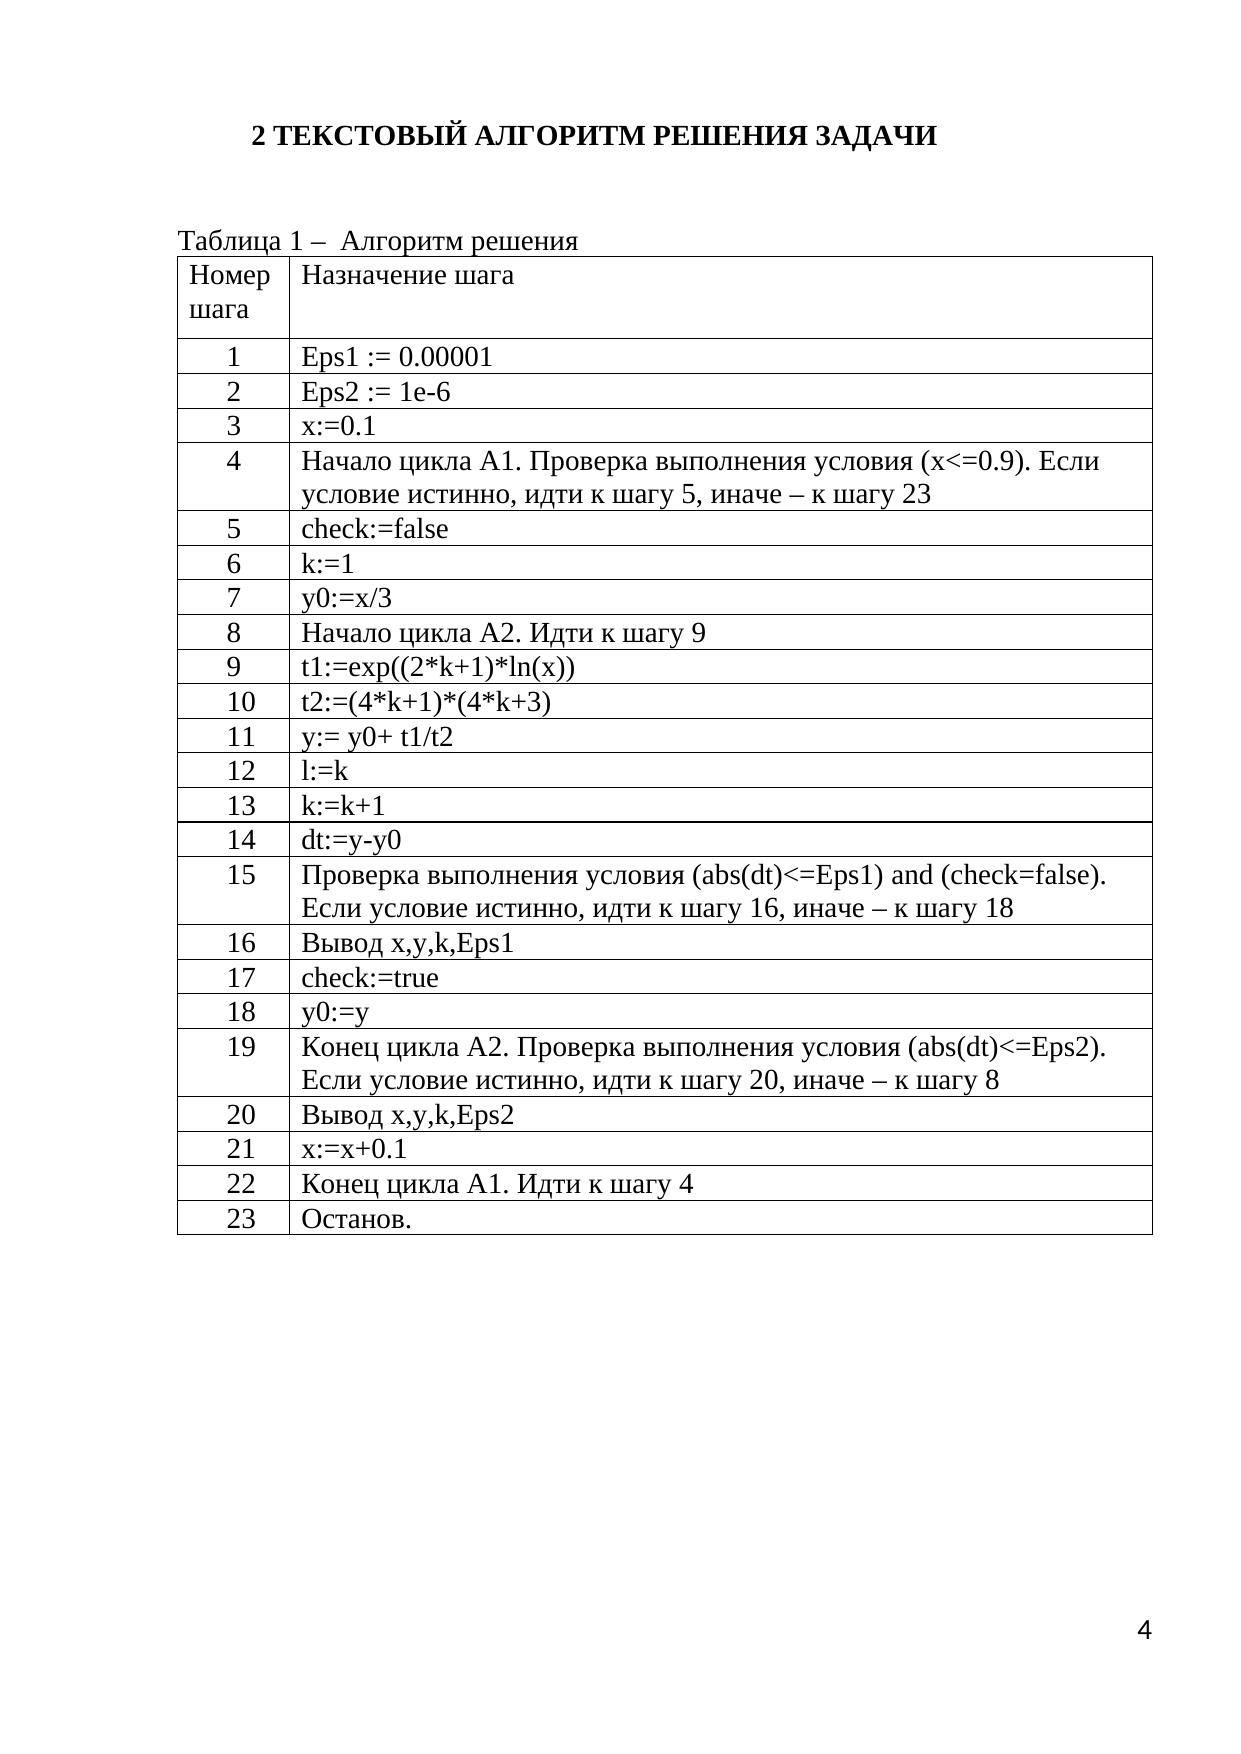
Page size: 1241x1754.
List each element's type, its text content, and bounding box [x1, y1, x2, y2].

table_cell x:=x+0.1 [290, 1132, 1152, 1165]
table_cell [178, 994, 289, 1028]
table_cell check:=false [290, 511, 1152, 545]
table_cell Eps2 := 1e-6 [290, 374, 1152, 407]
table_cell [178, 546, 289, 579]
table_cell [178, 719, 289, 752]
table_cell Начало цикла А1. Проверка выполнения условия (x<=0.9). Если условие истинно, идти к шагу 5, иначе – к шагу 23 [290, 443, 1152, 510]
table_cell [178, 1132, 289, 1165]
table_cell t2:=(4*k+1)*(4*k+3) [290, 684, 1152, 718]
table_cell [178, 960, 289, 993]
table_cell Eps1 := 0.00001 [290, 339, 1152, 373]
table_cell [178, 443, 289, 510]
table_cell [178, 409, 289, 442]
table_cell [178, 1097, 289, 1131]
table_cell k:=1 [290, 546, 1152, 579]
table_header Назначение шага [290, 257, 1152, 338]
subtitle Текстовый алгоритм решения задачи [251, 118, 1152, 152]
table_cell y:= y0+ t1/t2 [290, 719, 1152, 752]
table_cell [178, 650, 289, 683]
table_cell [178, 925, 289, 959]
table_cell Проверка выполнения условия (abs(dt)<=Eps1) and (check=false). Если условие истинно, идти к шагу 16, иначе – к шагу 18 [290, 857, 1152, 924]
table_cell [178, 1029, 289, 1096]
table_cell [178, 1166, 289, 1200]
table_cell [178, 339, 289, 373]
table_cell [178, 753, 289, 787]
table_cell k:=k+1 [290, 788, 1152, 821]
table_cell [178, 857, 289, 924]
table_cell y0:=y [290, 994, 1152, 1028]
text Таблица 1 – Алгоритм решения [177, 223, 1152, 256]
table_cell dt:=y-y0 [290, 823, 1152, 856]
table_cell Вывод x,y,k,Eps1 [290, 925, 1152, 959]
table_cell [178, 788, 289, 821]
table_cell l:=k [290, 753, 1152, 787]
table_cell check:=true [290, 960, 1152, 993]
table_cell y0:=x/3 [290, 580, 1152, 614]
table_cell [178, 684, 289, 718]
table_cell [178, 615, 289, 648]
table_cell Начало цикла А2. Идти к шагу 9 [290, 615, 1152, 648]
table_cell x:=0.1 [290, 409, 1152, 442]
table_cell t1:=exp((2*k+1)*ln(x)) [290, 650, 1152, 683]
table_cell [178, 511, 289, 545]
table_cell Вывод x,y,k,Eps2 [290, 1097, 1152, 1131]
table_cell Останов. [290, 1201, 1152, 1234]
table_cell Конец цикла А2. Проверка выполнения условия (abs(dt)<=Eps2). Если условие истинно, идти к шагу 20, иначе – к шагу 8 [290, 1029, 1152, 1096]
table_cell [178, 374, 289, 407]
table_header Номер шага [178, 257, 289, 338]
table_cell [178, 580, 289, 614]
table_cell [178, 823, 289, 856]
table_cell [178, 1201, 289, 1234]
table_cell Конец цикла А1. Идти к шагу 4 [290, 1166, 1152, 1200]
